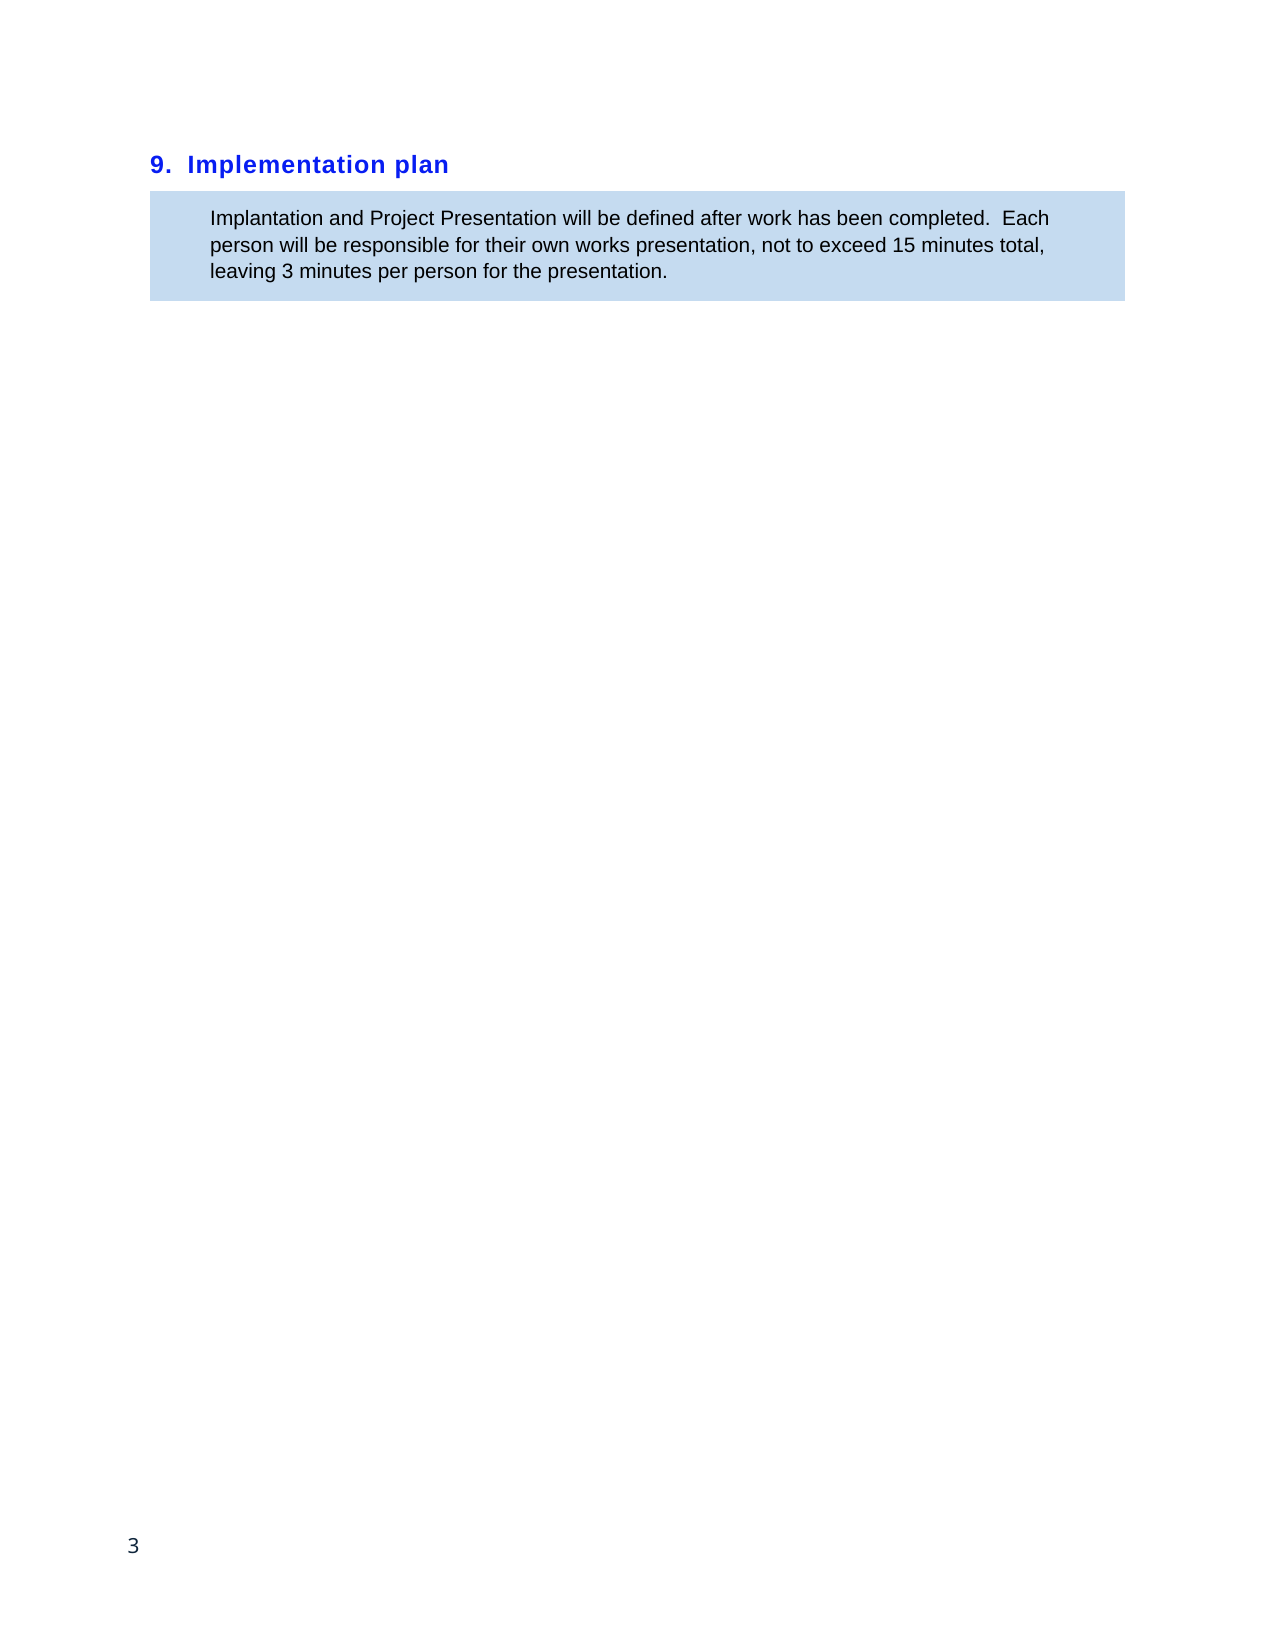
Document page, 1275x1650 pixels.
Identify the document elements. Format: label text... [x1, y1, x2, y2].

table_header [150, 191, 210, 301]
table_header Implantation and Project Presentation will be defined after work has been completed. Each person will be responsible for their own works presentation, not to exceed 15 minutes total, leaving 3 minutes per person for the presentation. [210, 191, 1125, 301]
